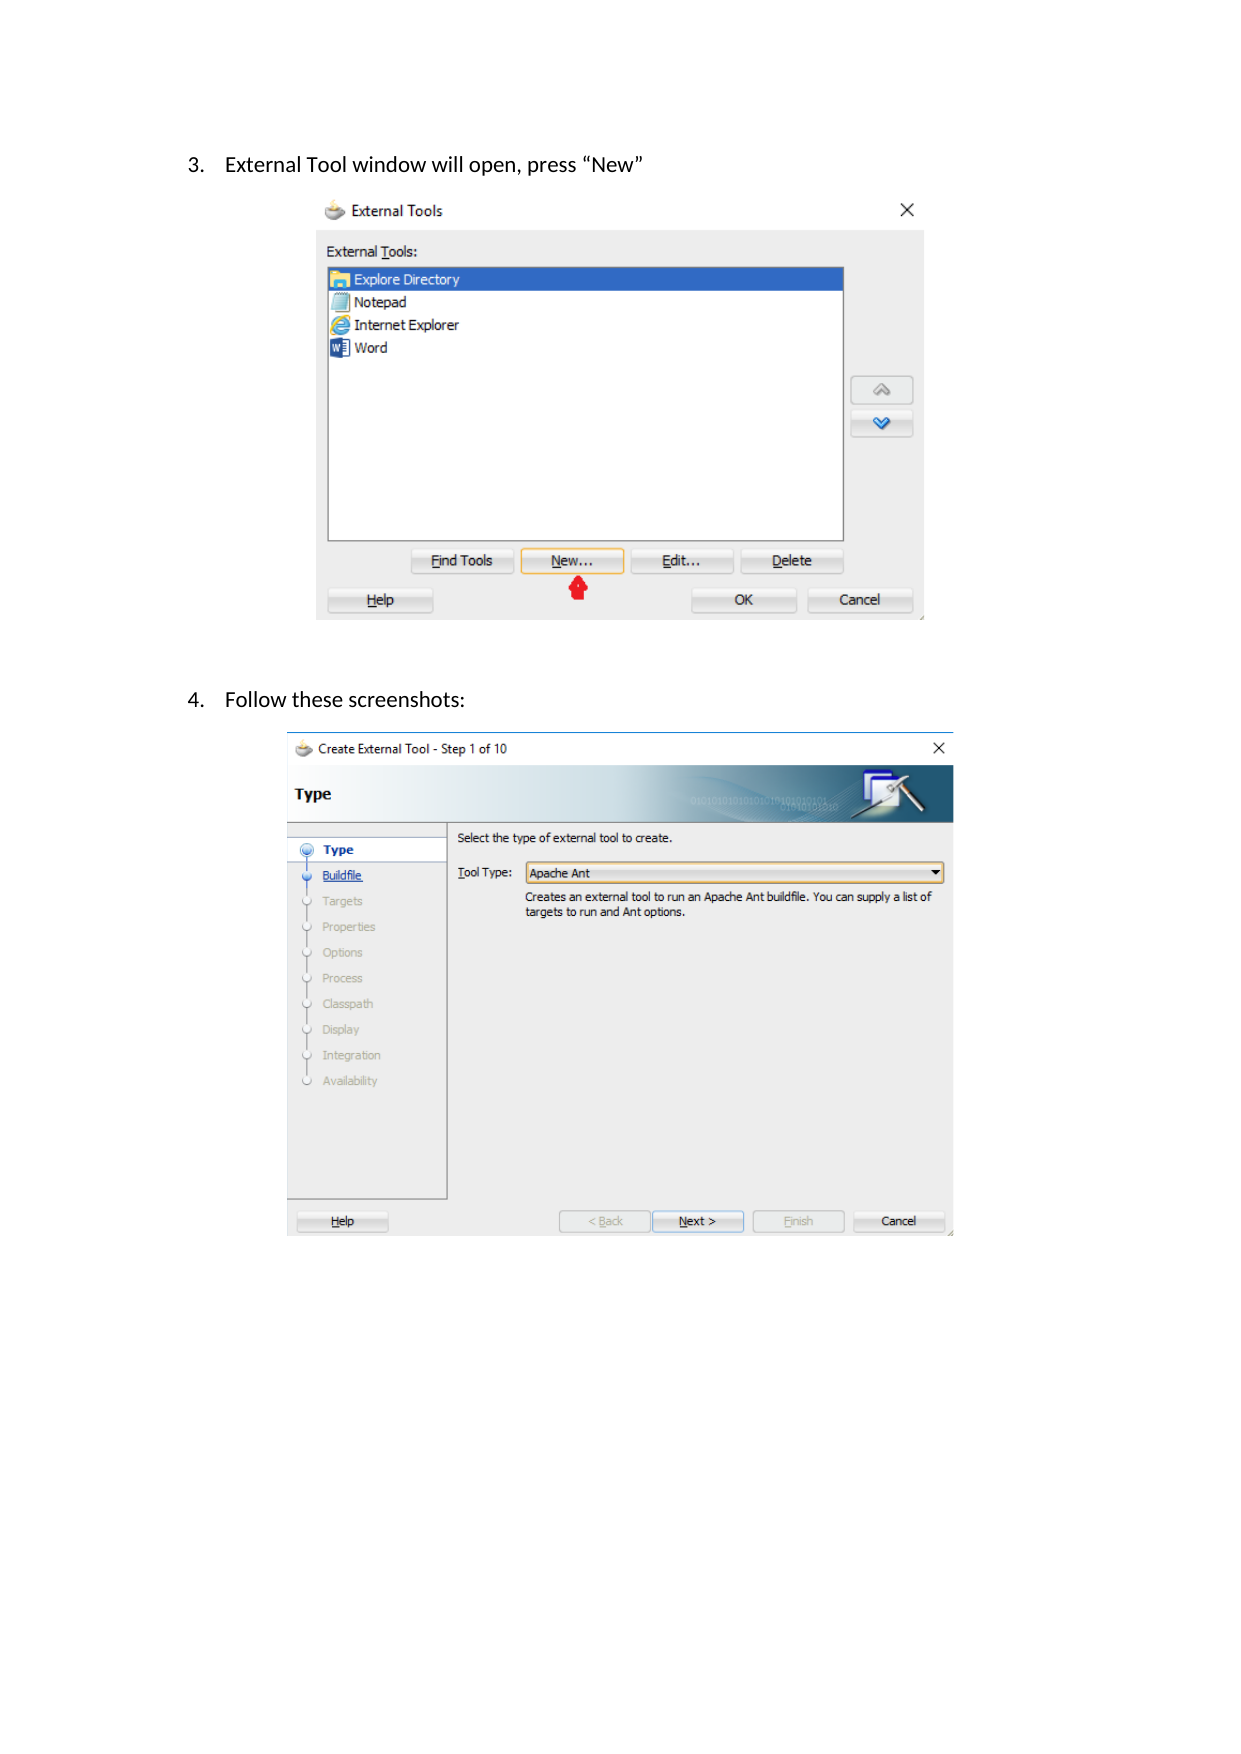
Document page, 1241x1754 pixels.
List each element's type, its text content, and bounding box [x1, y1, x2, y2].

picture [316, 196, 925, 620]
list External Tool window will open, press “New” [187, 150, 1090, 178]
picture [287, 732, 954, 1236]
list Follow these screenshots: [187, 685, 1090, 713]
